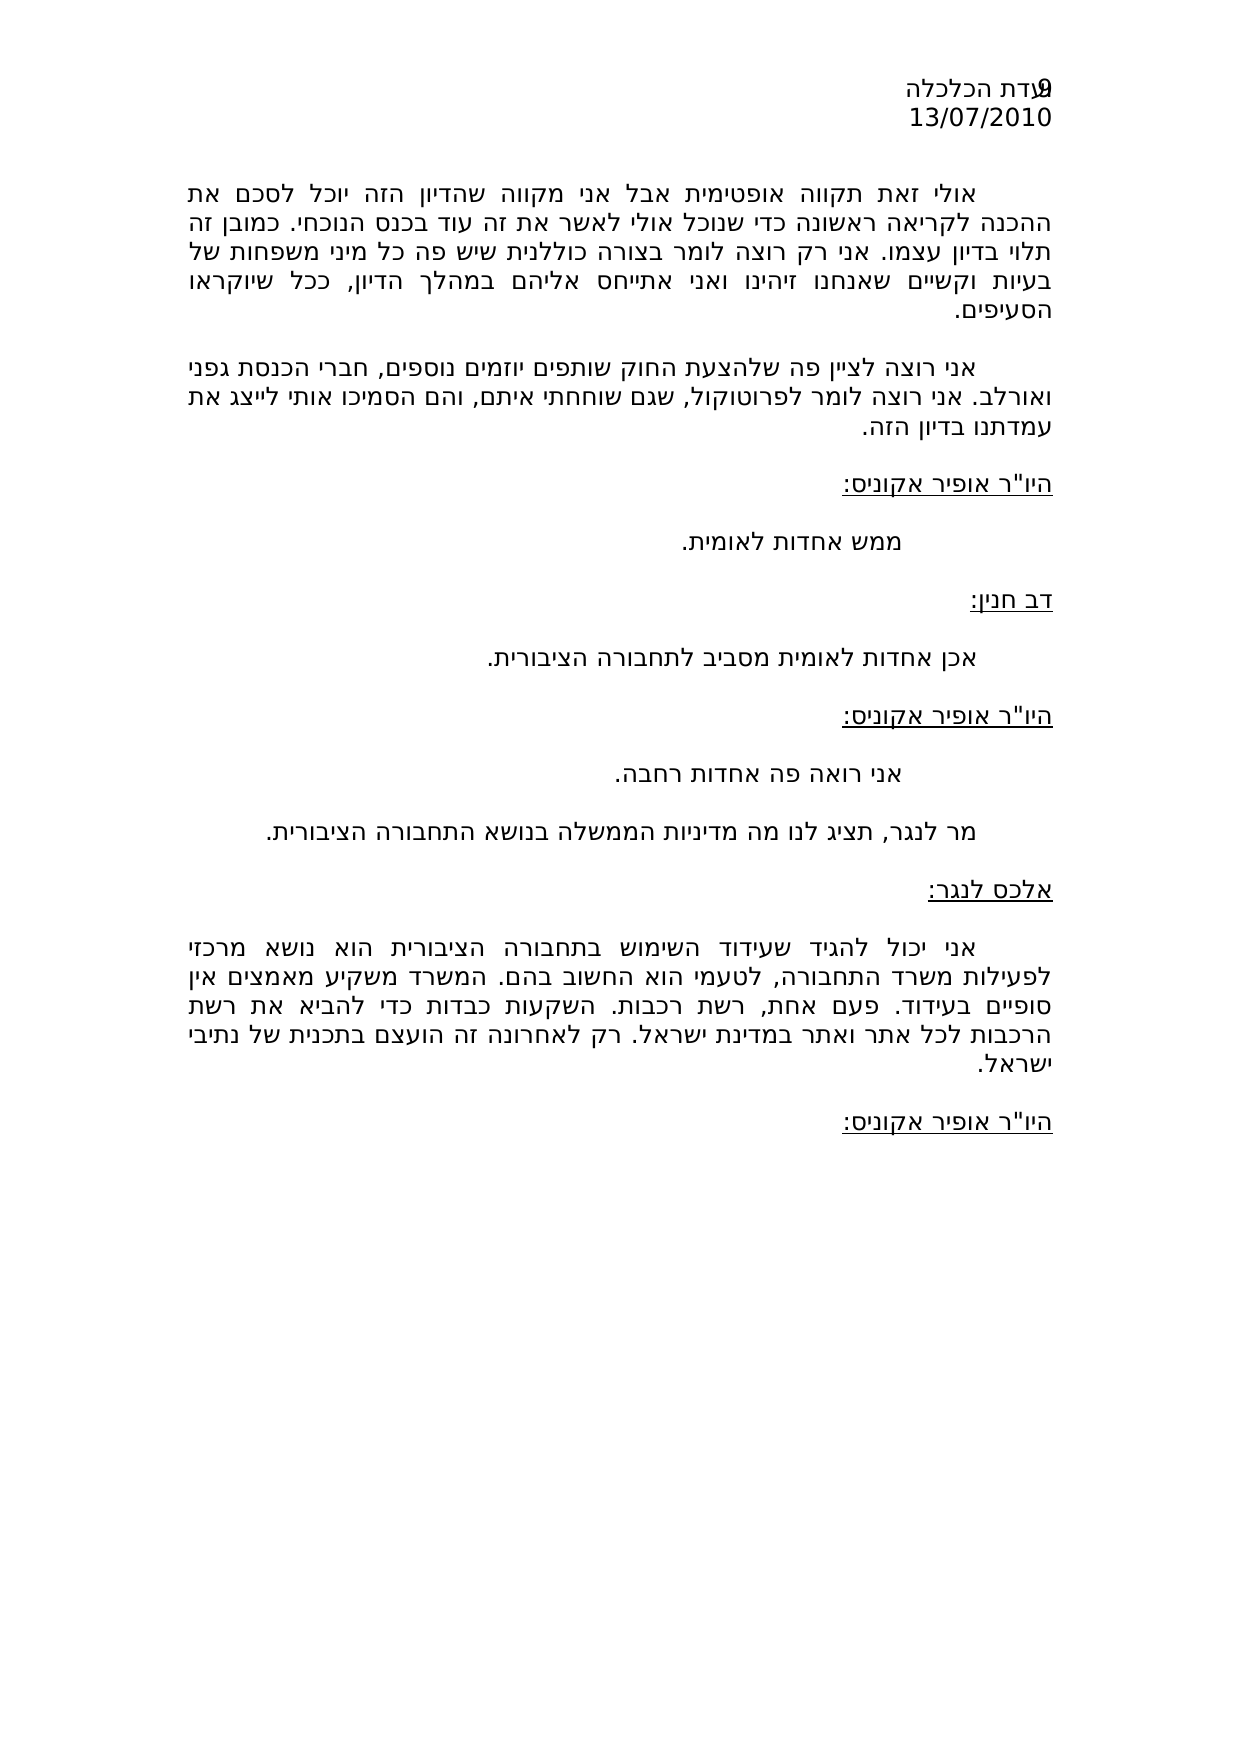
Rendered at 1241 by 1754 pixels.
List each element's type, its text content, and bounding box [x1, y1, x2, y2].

text מר לנגר, תציג לנו מה מדיניות הממשלה בנושא התחבורה הציבורית. [187, 817, 1053, 846]
text אלכס לנגר: [187, 875, 1053, 904]
text היו"ר אופיר אקוניס: [187, 701, 1053, 730]
text אכן אחדות לאומית מסביב לתחבורה הציבורית. [187, 643, 1053, 672]
text אני רואה פה אחדות רחבה. [187, 759, 978, 788]
text דב חנין: [187, 585, 1053, 614]
text היו"ר אופיר אקוניס: [187, 1107, 1053, 1137]
text ממש אחדות לאומית. [187, 527, 978, 557]
text אני רוצה לציין פה שלהצעת החוק שותפים יוזמים נוספים, חברי הכנסת גפני ואורלב. אני רוצה לומר לפרוטוקול, שגם שוחחתי איתם, והם הסמיכו אותי לייצג את עמדתנו בדיון הזה. [187, 353, 1053, 441]
text אולי זאת תקווה אופטימית אבל אני מקווה שהדיון הזה יוכל לסכם את ההכנה לקריאה ראשונה כדי שנוכל אולי לאשר את זה עוד בכנס הנוכחי. כמובן זה תלוי בדיון עצמו. אני רק רוצה לומר בצורה כוללנית שיש פה כל מיני משפחות של בעיות וקשיים שאנחנו זיהינו ואני אתייחס אליהם במהלך הדיון, ככל שיוקראו הסעיפים. [187, 179, 1053, 324]
text היו"ר אופיר אקוניס: [187, 469, 1053, 499]
text אני יכול להגיד שעידוד השימוש בתחבורה הציבורית הוא נושא מרכזי לפעילות משרד התחבורה, לטעמי הוא החשוב בהם. המשרד משקיע מאמצים אין סופיים בעידוד. פעם אחת, רשת רכבות. השקעות כבדות כדי להביא את רשת הרכבות לכל אתר ואתר במדינת ישראל. רק לאחרונה זה הועצם בתכנית של נתיבי ישראל. [187, 933, 1053, 1079]
